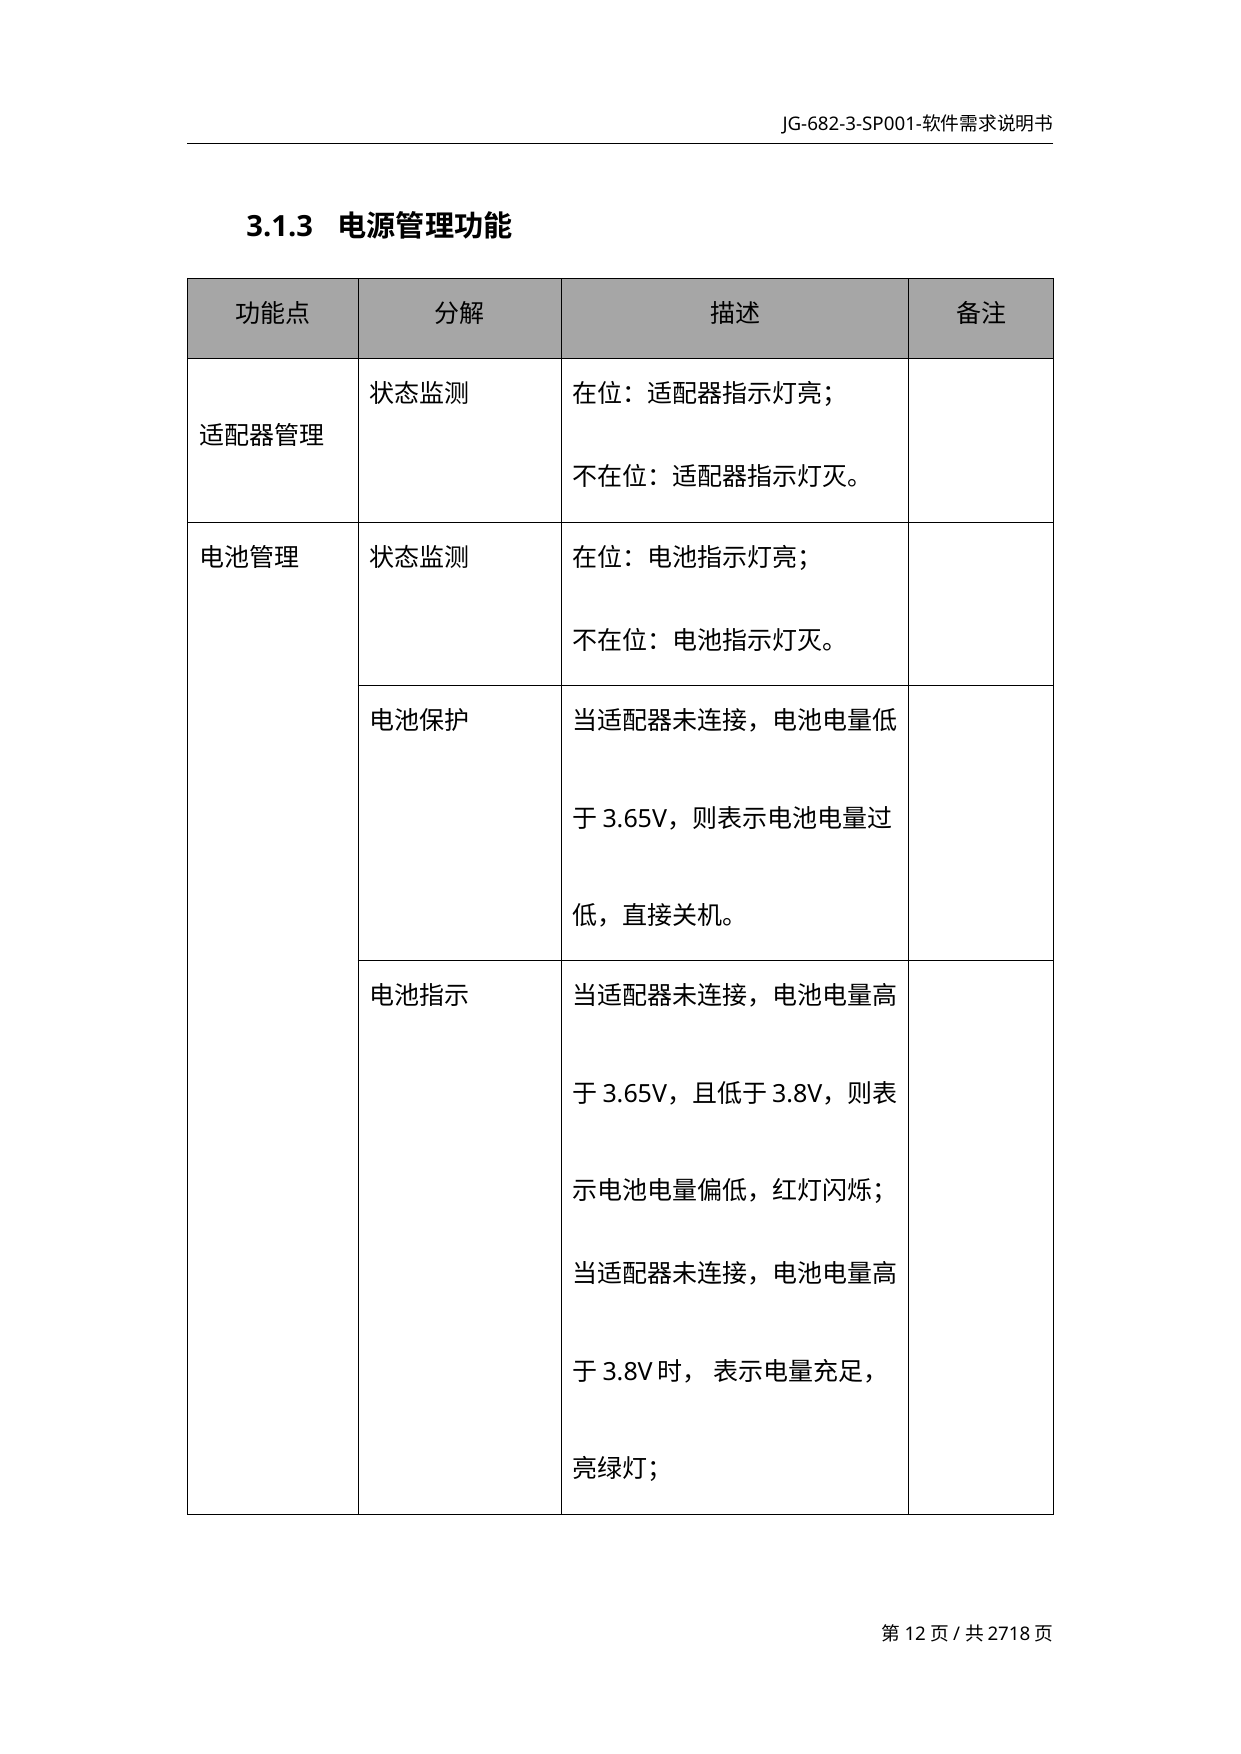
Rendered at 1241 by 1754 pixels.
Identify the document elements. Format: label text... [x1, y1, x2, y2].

table_cell 电池保护 [359, 686, 561, 960]
table_cell [909, 359, 1053, 522]
table_header 分解 [359, 279, 561, 358]
table_cell 电池指示 [359, 961, 561, 1514]
table_header 备注 [909, 279, 1053, 358]
table_header 描述 [562, 279, 908, 358]
table_cell 状态监测 [359, 523, 561, 685]
table_cell [909, 686, 1053, 960]
table_header 功能点 [188, 279, 358, 358]
table_cell [909, 523, 1053, 685]
table_cell 在位：适配器指示灯亮； 不在位：适配器指示灯灭。 [562, 359, 908, 522]
table_cell [909, 961, 1053, 1514]
table_cell 状态监测 [359, 359, 561, 522]
table_cell 电池管理 [188, 523, 358, 1514]
table_cell 当适配器未连接，电池电量低于3.65V，则表示电池电量过低，直接关机。 [562, 686, 908, 960]
table_cell 适配器管理 [188, 359, 358, 522]
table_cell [562, 961, 908, 1514]
subtitle 电源管理功能 [246, 192, 1053, 257]
table_cell 在位：电池指示灯亮； 不在位：电池指示灯灭。 [562, 523, 908, 685]
